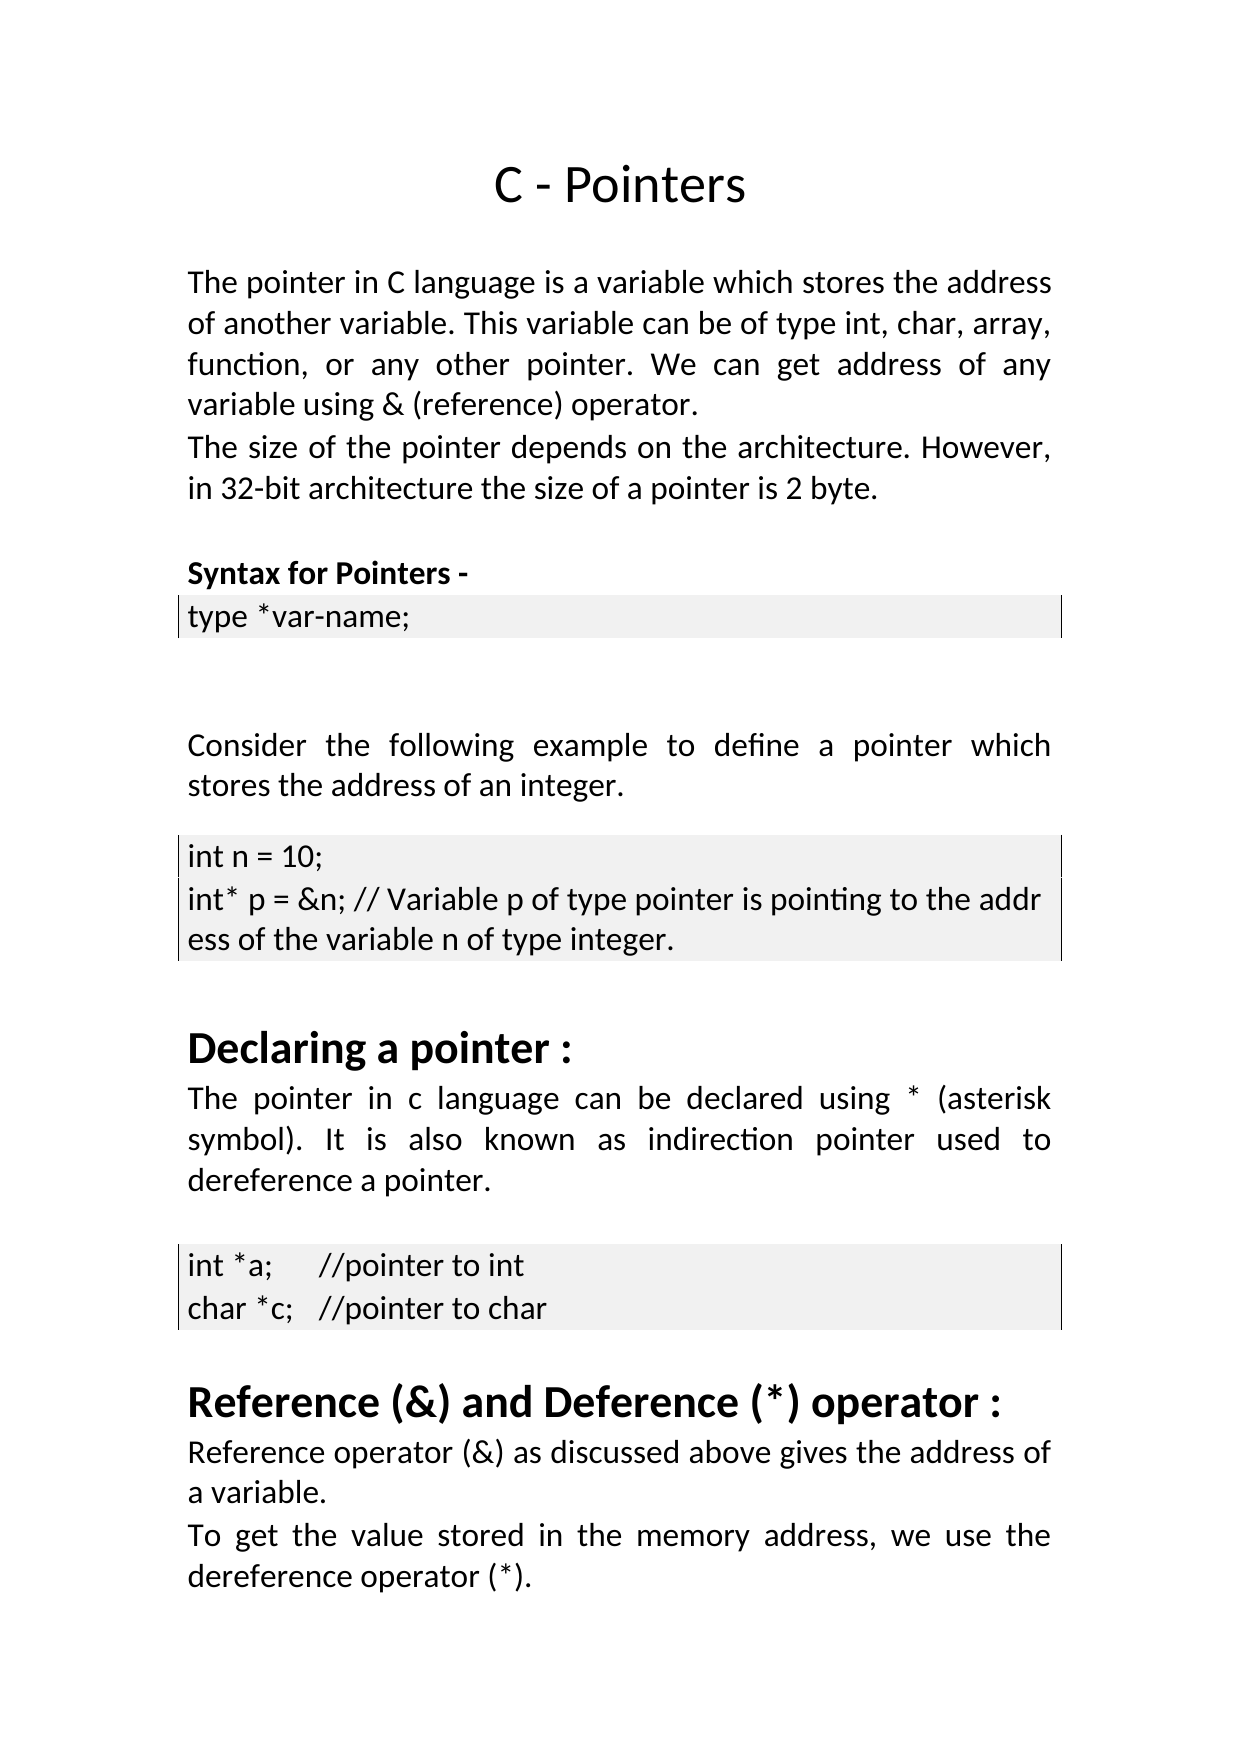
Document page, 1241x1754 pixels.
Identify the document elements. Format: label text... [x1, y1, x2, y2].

list char *c; //pointer to char [179, 1287, 1061, 1330]
list C - Pointers [187, 150, 1053, 216]
list To get the value stored in the memory address, we use the dereference operator (*). [179, 1514, 1061, 1598]
list Declaring a pointer : [179, 1019, 1061, 1077]
list The size of the pointer depends on the architecture. However, in 32-bit architecture the size of a pointer is 2 byte. [179, 426, 1061, 509]
list int n = 10; [179, 835, 1061, 877]
list The pointer in C language is a variable which stores the address of another variable. This variable can be of type int, char, array, function, or any other pointer. We can get address of any variable using & (reference) operator. [179, 261, 1061, 426]
list int *a; //pointer to int [179, 1244, 1061, 1287]
list Syntax for Pointers - [179, 552, 1061, 595]
list Reference operator (&) as discussed above gives the address of a variable. [179, 1431, 1061, 1514]
list Consider the following example to define a pointer which stores the address of an integer. [179, 724, 1061, 807]
list The pointer in c language can be declared using * (asterisk symbol). It is also known as indirection pointer used to dereference a pointer. [179, 1077, 1061, 1201]
list Reference (&) and Deference (*) operator : [179, 1373, 1061, 1431]
list int* p = &n; // Variable p of type pointer is pointing to the address of the variable n of type integer. [179, 877, 1061, 961]
list type *var-name; [179, 595, 1061, 638]
